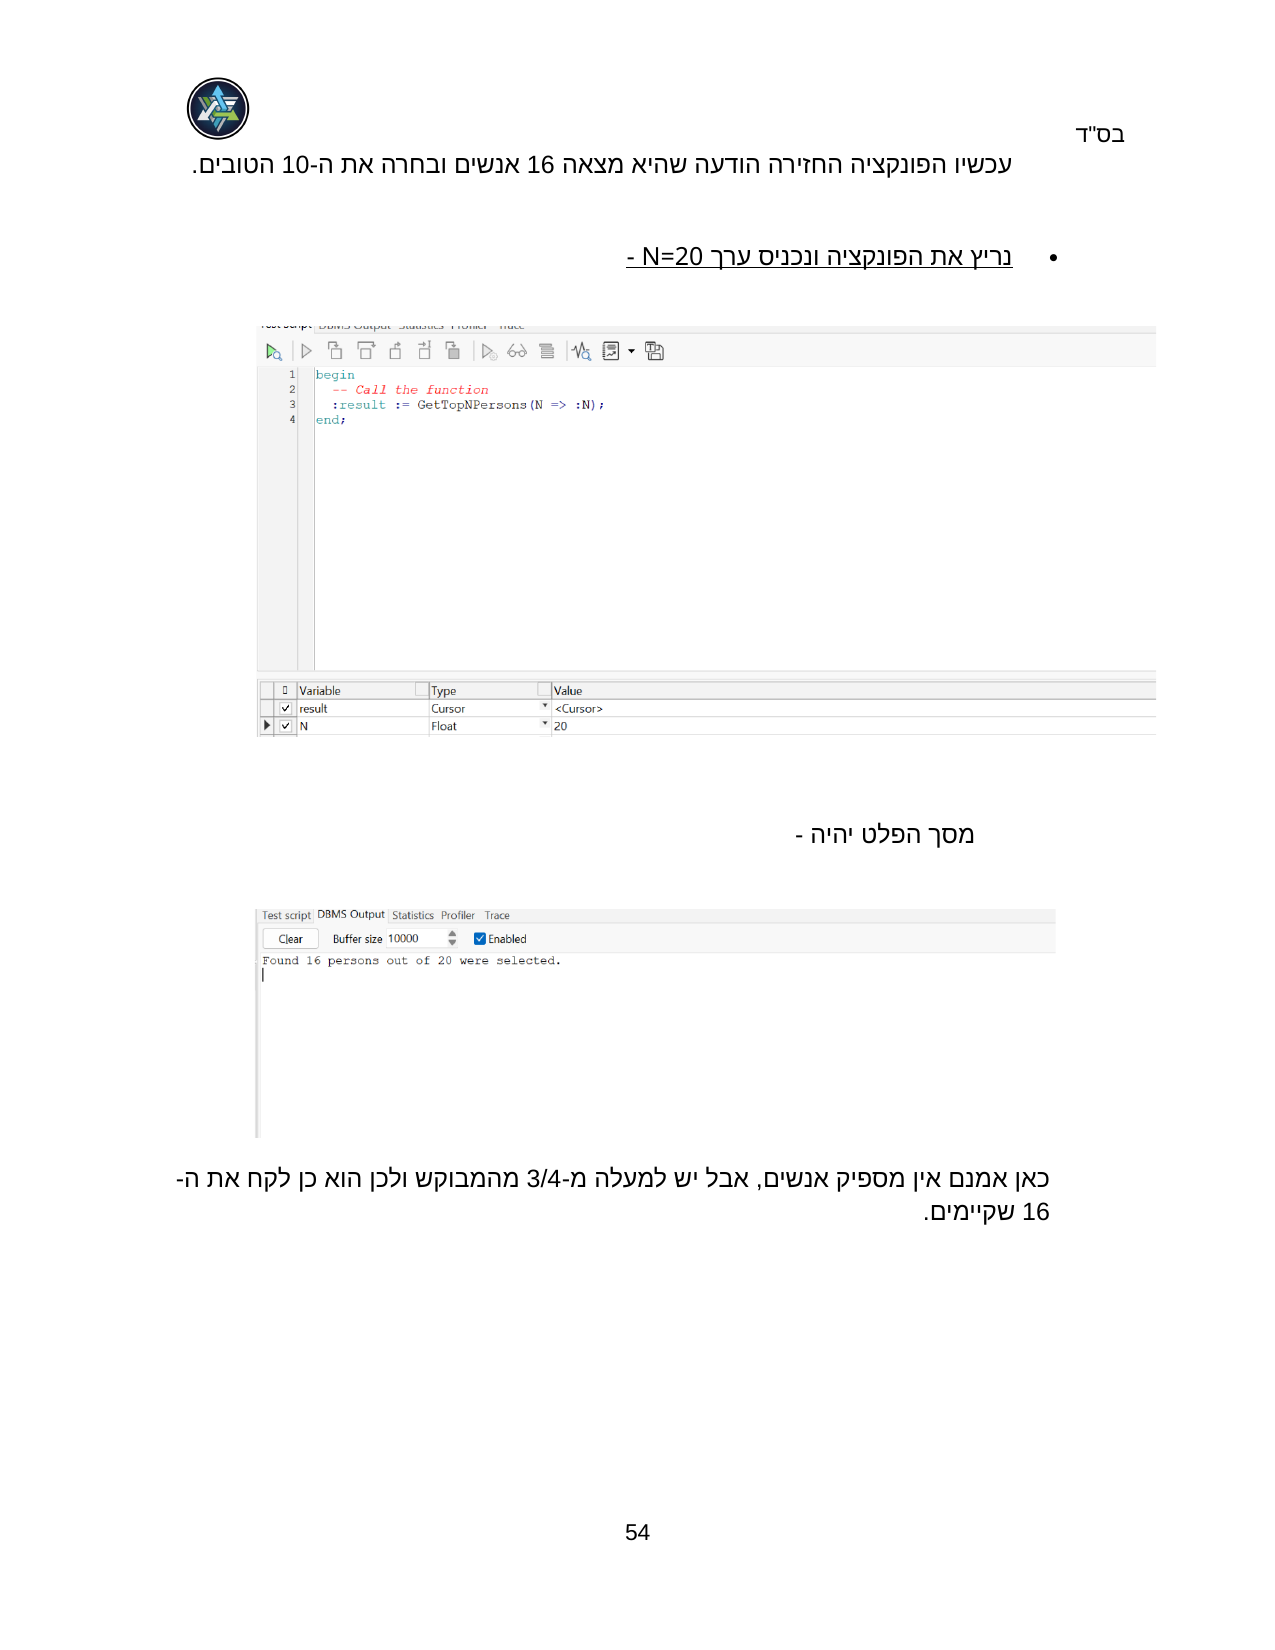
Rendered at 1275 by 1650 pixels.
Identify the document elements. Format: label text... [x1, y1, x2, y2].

list נריץ את הפונקציה ונכניס ערך N=20 - [150, 239, 1050, 273]
text מסך הפלט יהיה - [150, 819, 975, 848]
picture [184, 73, 252, 143]
text עכשיו הפונקציה החזירה הודעה שהיא מצאה 16 אנשים ובחרה את ה-10 הטובים. [150, 150, 1087, 179]
picture [254, 909, 1056, 1138]
picture [256, 326, 1157, 737]
